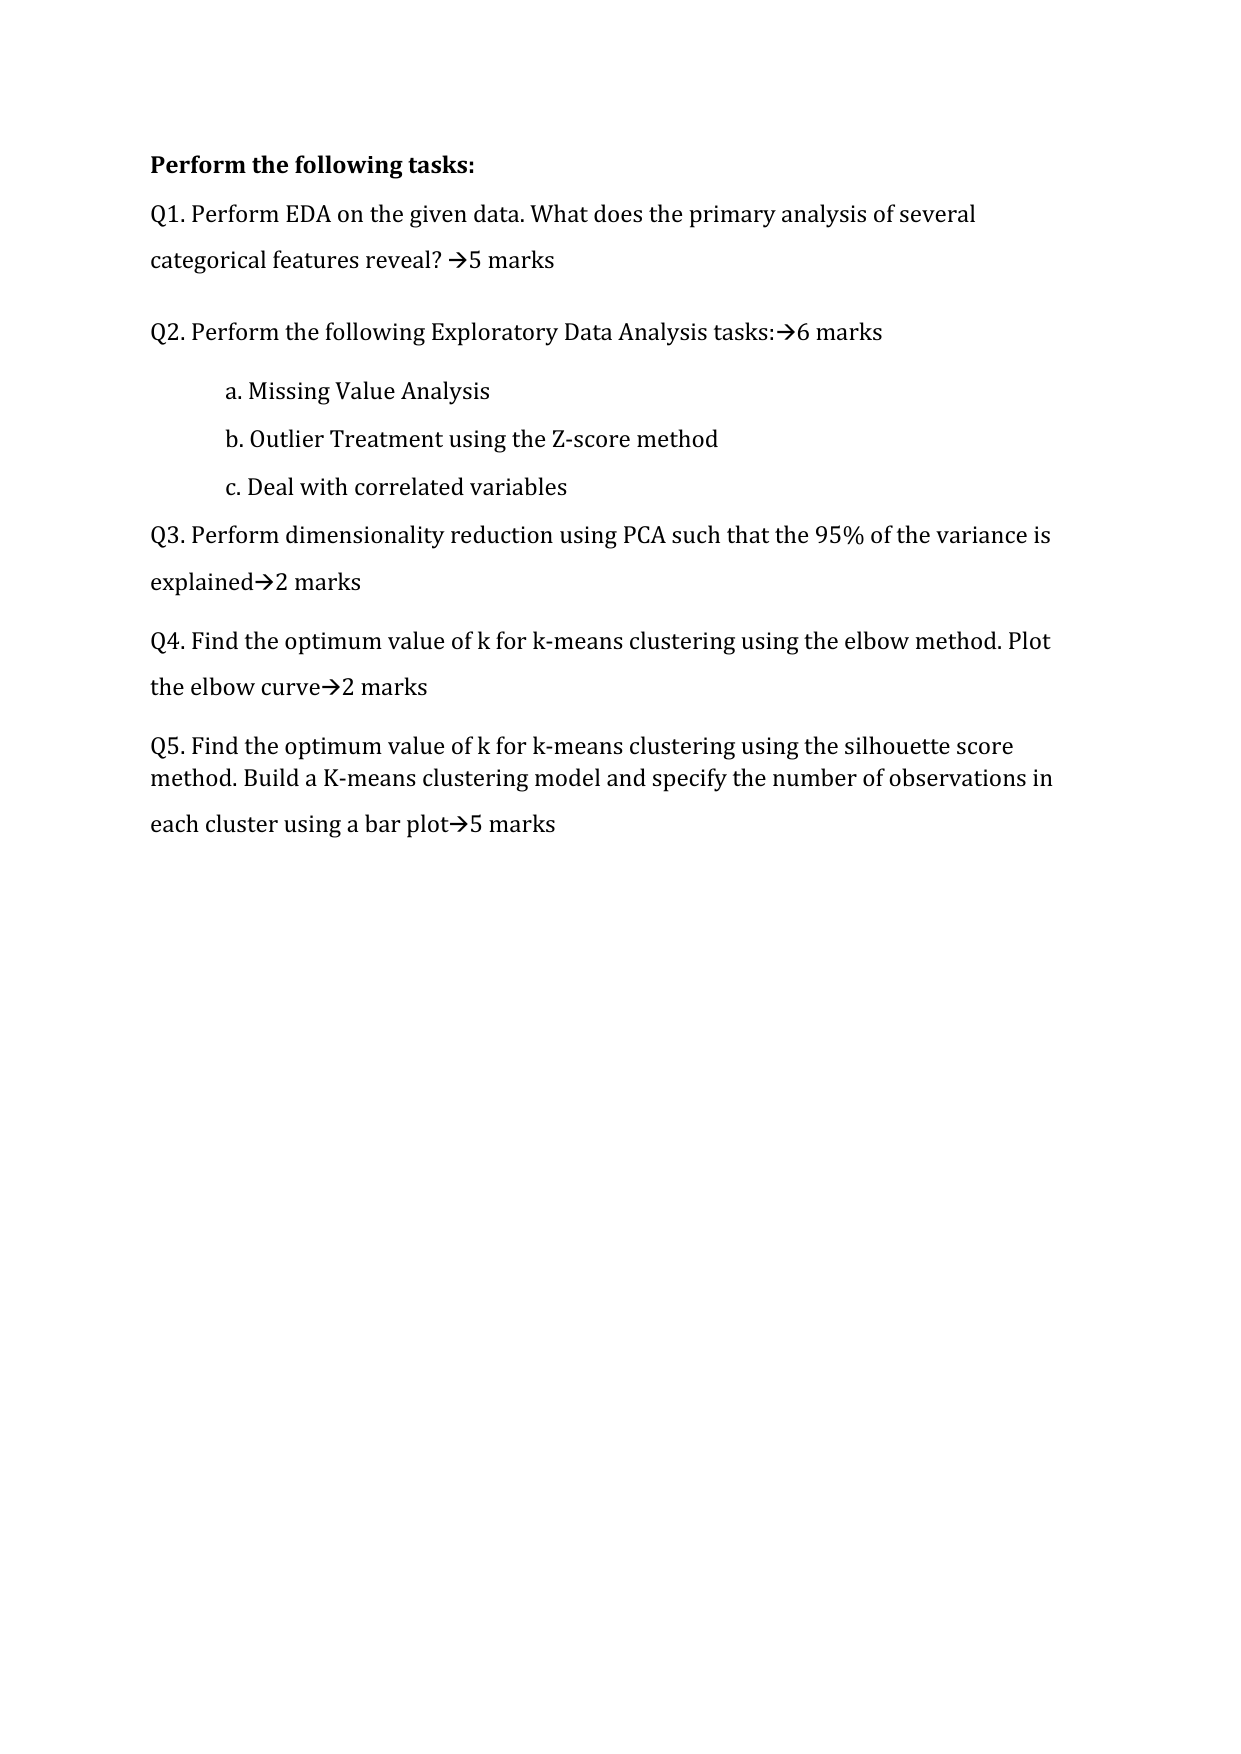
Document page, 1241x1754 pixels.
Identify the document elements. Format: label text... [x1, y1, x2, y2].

text Q3. Perform dimensionality reduction using PCA such that the 95% of the variance is explained🡪2 marks [150, 520, 1090, 605]
text Perform the following tasks: [150, 150, 1090, 179]
text Q2. Perform the following Exploratory Data Analysis tasks:🡪6 marks [150, 303, 1090, 355]
text Q5. Find the optimum value of k for k-means clustering using the silhouette score method. Build a K-means clustering model and specify the number of observations in each cluster using a bar plot🡪5 marks [150, 731, 1090, 847]
text b. Outlier Treatment using the Z-score method [150, 424, 1090, 453]
text Q4. Find the optimum value of k for k-means clustering using the elbow method. Plot the elbow curve🡪2 marks [150, 626, 1090, 710]
text c. Deal with correlated variables [150, 472, 1090, 501]
text Q1. Perform EDA on the given data. What does the primary analysis of several categorical features reveal? 🡪5 marks [150, 198, 1090, 283]
text a. Missing Value Analysis [150, 376, 1090, 405]
